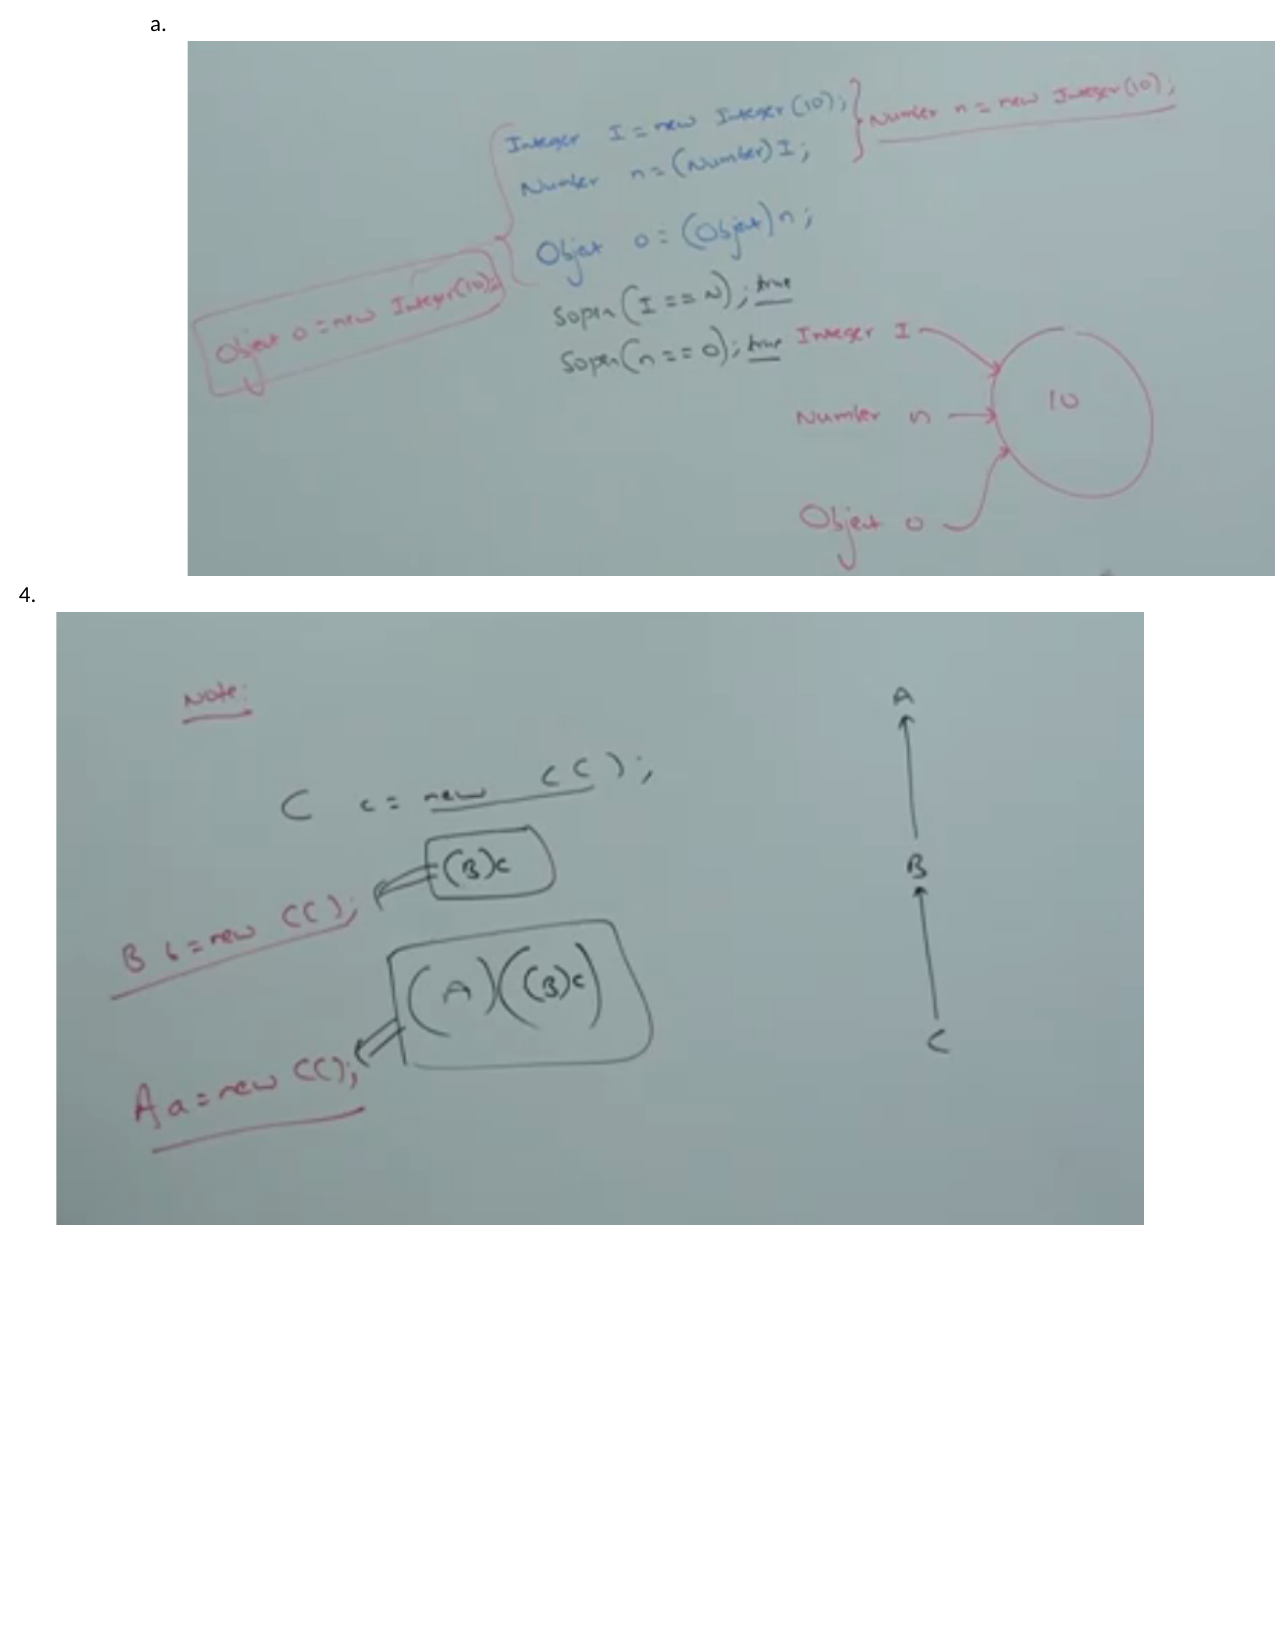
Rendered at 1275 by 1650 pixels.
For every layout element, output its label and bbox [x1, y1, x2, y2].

picture [187, 41, 1275, 576]
picture [56, 612, 1144, 1225]
